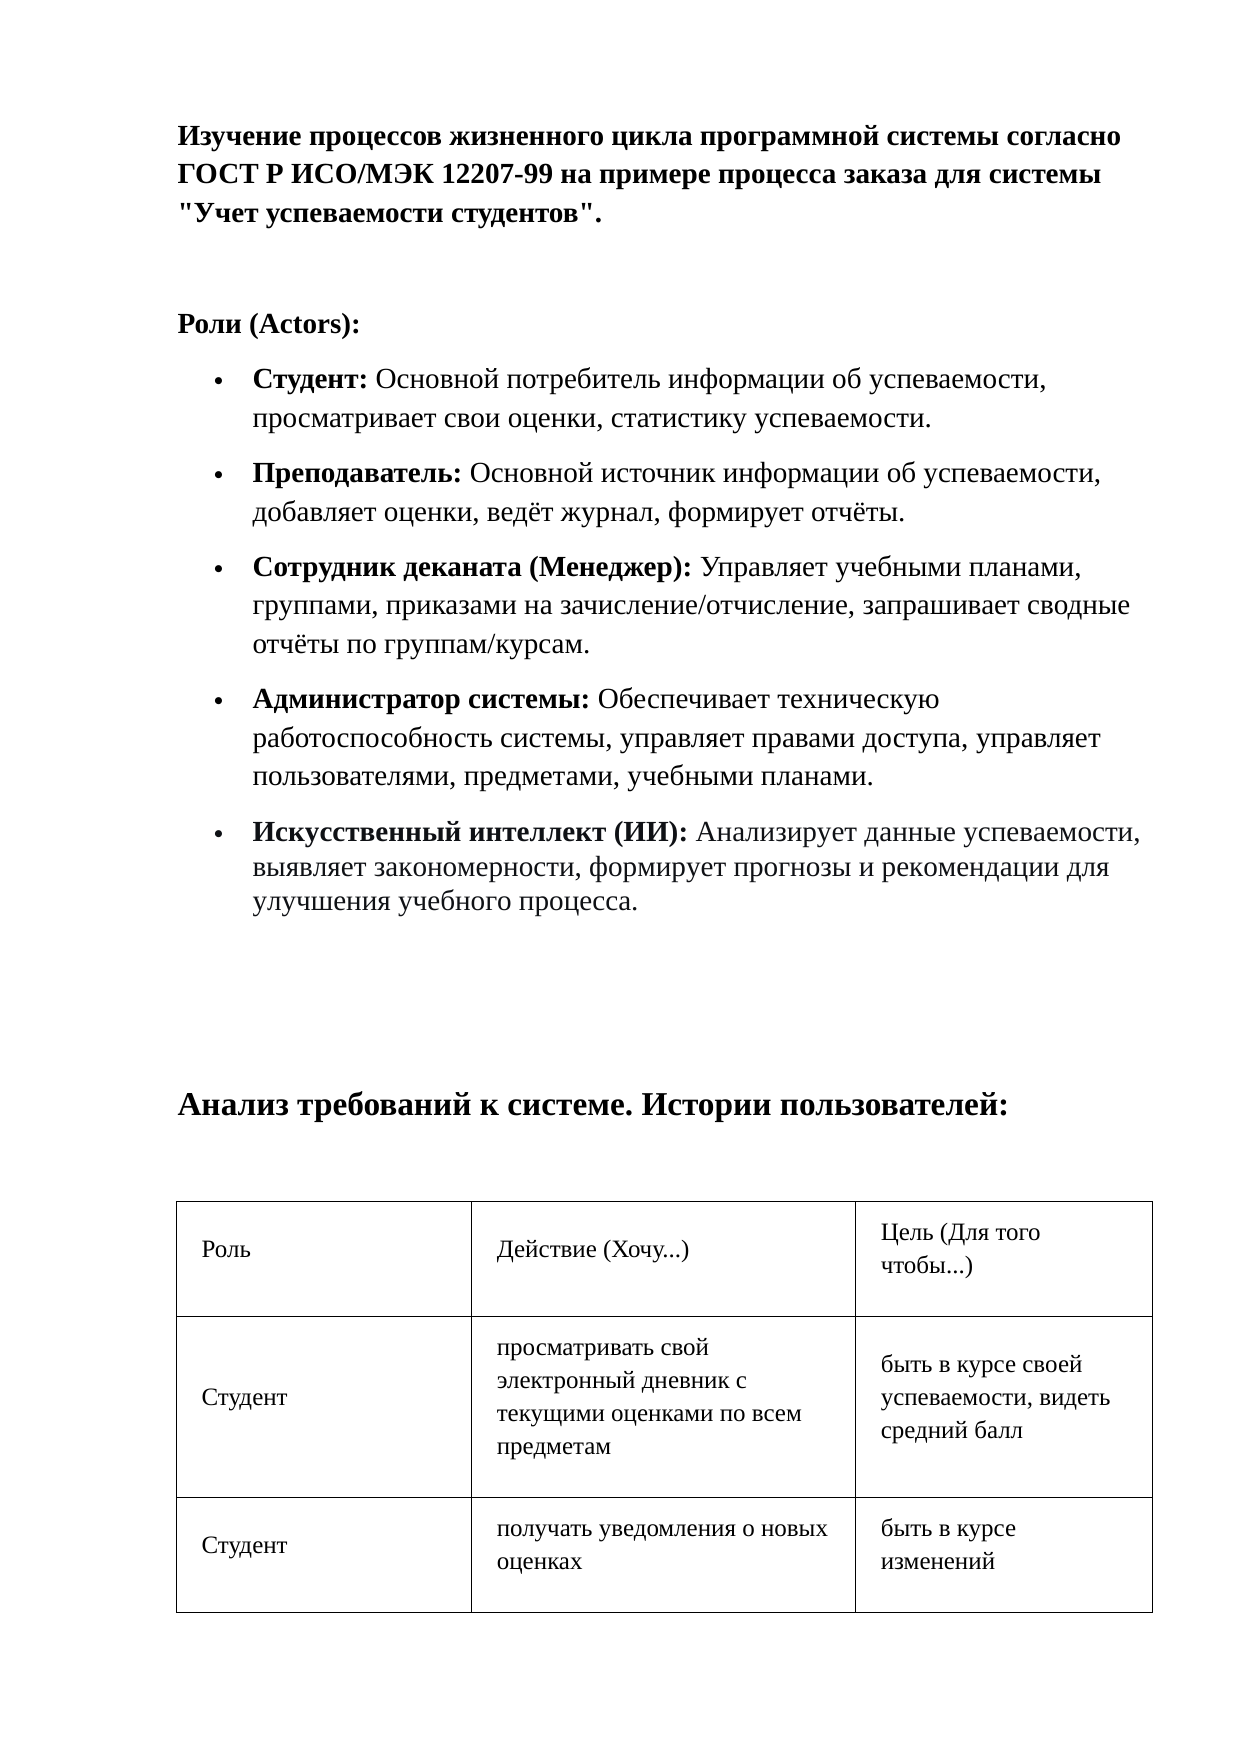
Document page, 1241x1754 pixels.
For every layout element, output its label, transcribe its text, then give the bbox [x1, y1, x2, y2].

table_cell быть в курсе своей успеваемости, видеть средний балл [856, 1317, 1152, 1497]
list Студент: Основной потребитель информации об успеваемости, просматривает свои оценки, статистику успеваемости. [215, 361, 1152, 433]
list улучшения учебного процесса. [252, 882, 1152, 917]
table_header Роль [177, 1202, 471, 1316]
text Изучение процессов жизненного цикла программной системы согласно ГОСТ Р ИСО/МЭК 12207-99 на примере процесса заказа для системы "Учет успеваемости студентов". [177, 118, 1152, 229]
table_cell Студент [177, 1317, 471, 1497]
list Администратор системы: Обеспечивает техническую работоспособность системы, управляет правами доступа, управляет пользователями, предметами, учебными планами. [215, 681, 1152, 792]
table_cell Студент [177, 1498, 471, 1612]
list Преподаватель: Основной источник информации об успеваемости, добавляет оценки, ведёт журнал, формирует отчёты. [215, 455, 1152, 527]
table_header Действие (Хочу...) [472, 1202, 855, 1316]
text Роли (Actors): [177, 306, 1152, 340]
table_cell получать уведомления о новых оценках [472, 1498, 855, 1612]
text Анализ требований к системе. Истории пользователей: [177, 1084, 1152, 1122]
table_header Цель (Для того чтобы...) [856, 1202, 1152, 1316]
list Сотрудник деканата (Менеджер): Управляет учебными планами, группами, приказами на зачисление/отчисление, запрашивает сводные отчёты по группам/курсам. [215, 549, 1152, 659]
table_cell быть в курсе изменений [856, 1498, 1152, 1612]
table_cell просматривать свой электронный дневник с текущими оценками по всем предметам [472, 1317, 855, 1497]
list Искусственный интеллект (ИИ): Анализирует данные успеваемости, выявляет закономерности, формирует прогнозы и рекомендации для [215, 813, 1152, 882]
